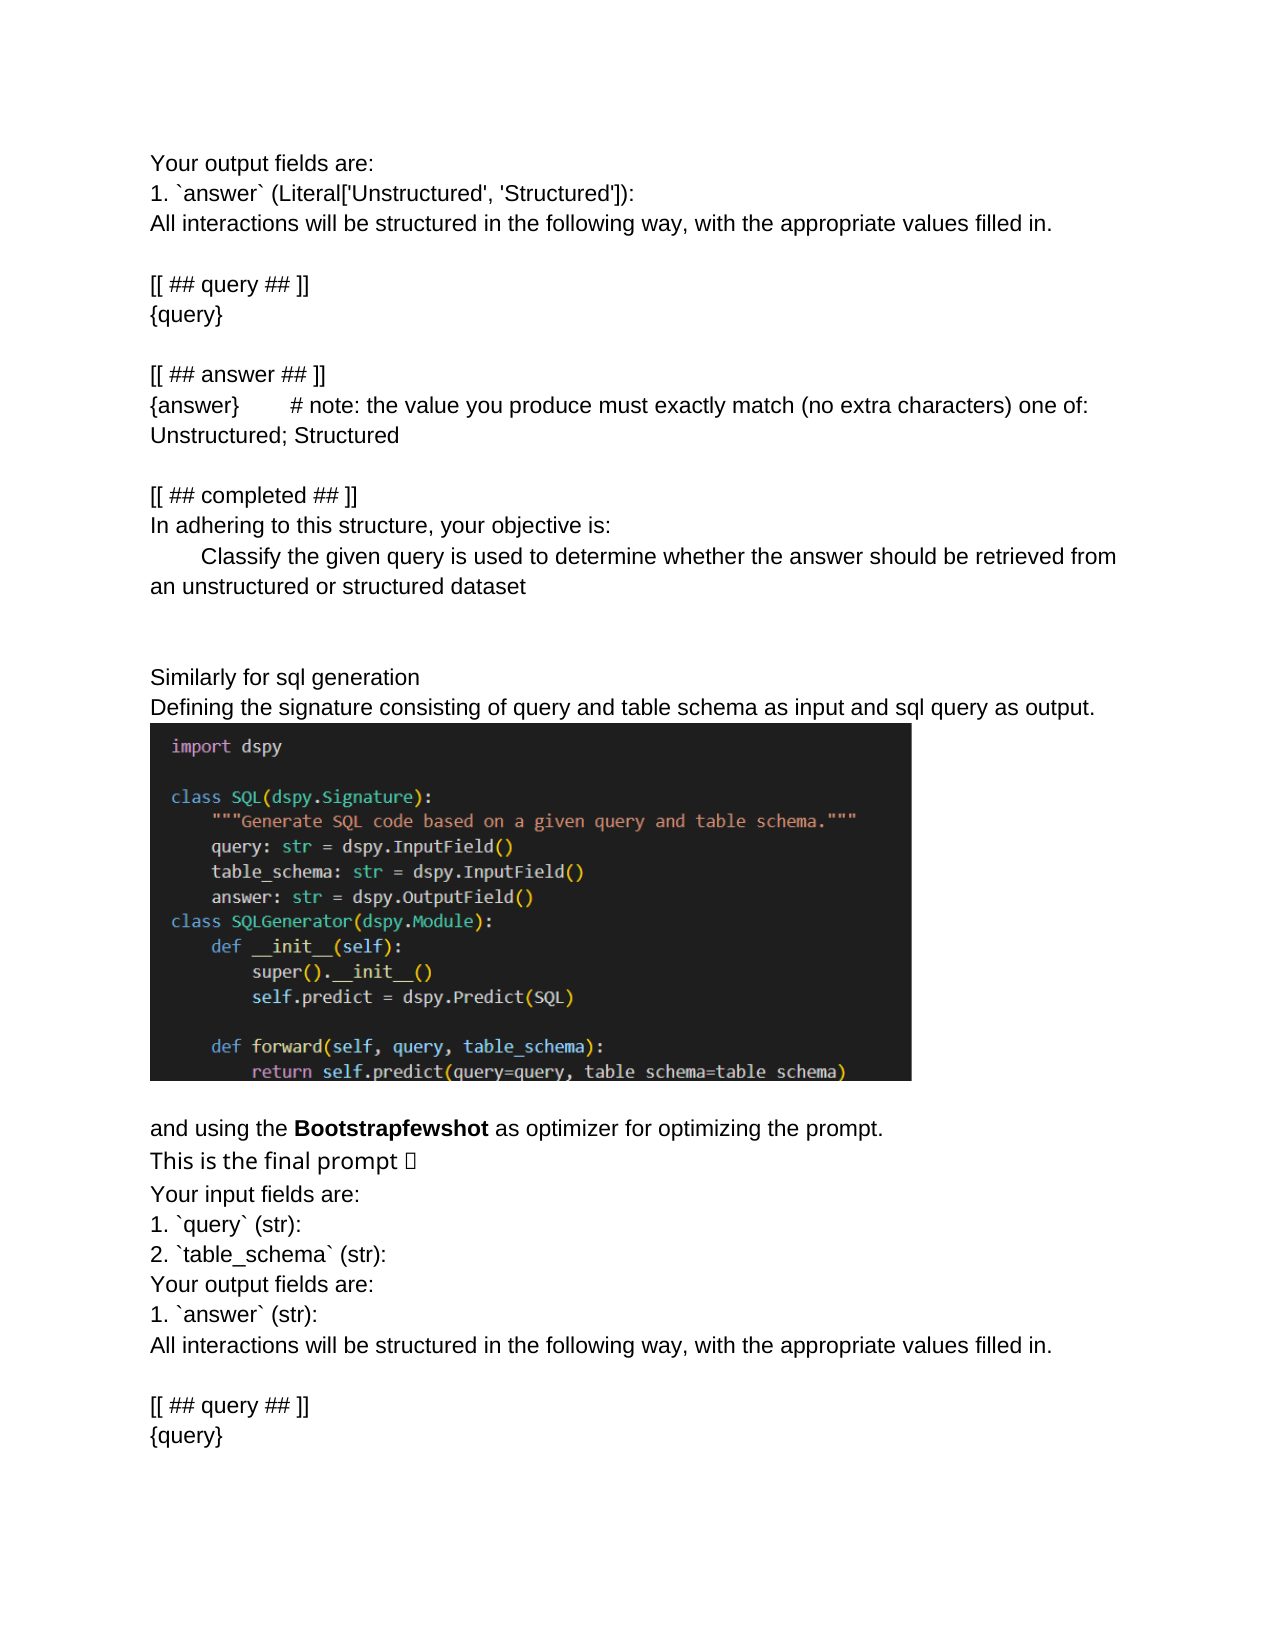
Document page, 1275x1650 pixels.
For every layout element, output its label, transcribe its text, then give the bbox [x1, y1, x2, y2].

text 2. `table_schema` (str): [150, 1241, 1125, 1267]
text Classify the given query is used to determine whether the answer should be retrieved from an unstructured or structured dataset [150, 543, 1125, 599]
text In adhering to this structure, your objective is: [150, 512, 1125, 539]
text All interactions will be structured in the following way, with the appropriate values filled in. [150, 1332, 1125, 1358]
text 1. `query` (str): [150, 1211, 1125, 1237]
text {query} [150, 301, 1125, 327]
text {answer} # note: the value you produce must exactly match (no extra characters) one of: Unstructured; Structured [150, 392, 1125, 448]
text Your input fields are: [150, 1181, 1125, 1207]
text Your output fields are: [150, 1271, 1125, 1298]
text 1. `answer` (Literal['Unstructured', 'Structured']): [150, 180, 1125, 207]
picture [150, 723, 912, 1081]
text Defining the signature consisting of query and table schema as input and sql query as output. [150, 694, 1125, 720]
text This is the final prompt ➖ [150, 1145, 1125, 1176]
text [[ ## query ## ]] [150, 1392, 1125, 1418]
text 1. `answer` (str): [150, 1301, 1125, 1328]
text {query} [150, 1422, 1125, 1449]
text and using the Bootstrapfewshot as optimizer for optimizing the prompt. [150, 1114, 1125, 1141]
text Similarly for sql generation [150, 663, 1125, 690]
text [[ ## query ## ]] [150, 271, 1125, 297]
text [[ ## answer ## ]] [150, 361, 1125, 388]
text [[ ## completed ## ]] [150, 482, 1125, 509]
text Your output fields are: [150, 150, 1125, 176]
text All interactions will be structured in the following way, with the appropriate values filled in. [150, 210, 1125, 237]
